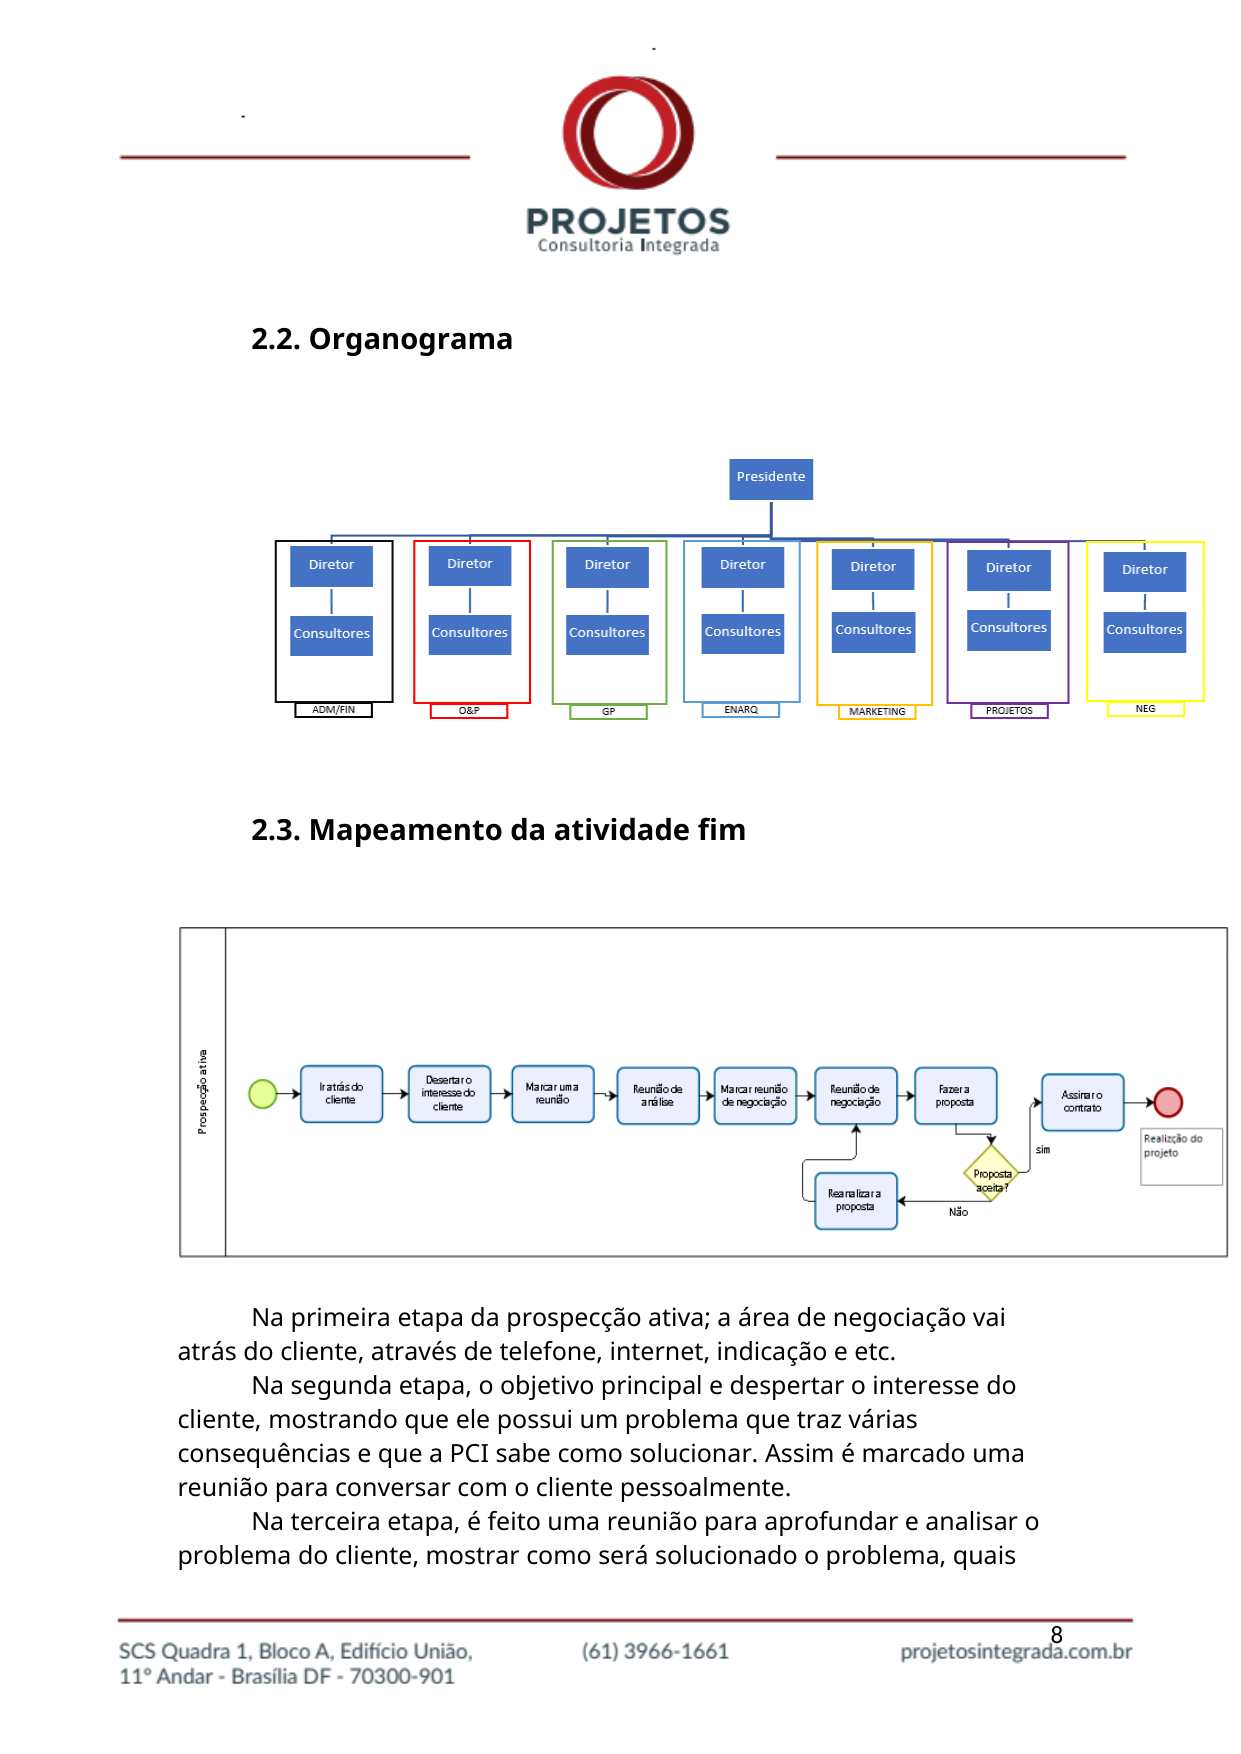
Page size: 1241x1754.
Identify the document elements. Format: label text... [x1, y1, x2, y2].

subtitle 2.3. Mapeamento da atividade fim [177, 809, 1063, 849]
text Na primeira etapa da prospecção ativa; a área de negociação vai atrás do cliente, através de telefone, internet, indicação e etc. [177, 1299, 1063, 1368]
picture [177, 925, 1230, 1260]
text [177, 1504, 1063, 1572]
text Na segunda etapa, o objetivo principal e despertar o interesse do cliente, mostrando que ele possui um problema que traz várias consequências e que a PCI sabe como solucionar. Assim é marcado uma reunião para conversar com o cliente pessoalmente. [177, 1368, 1063, 1504]
picture [251, 434, 1238, 730]
subtitle 2.2. Organograma [177, 318, 1063, 358]
